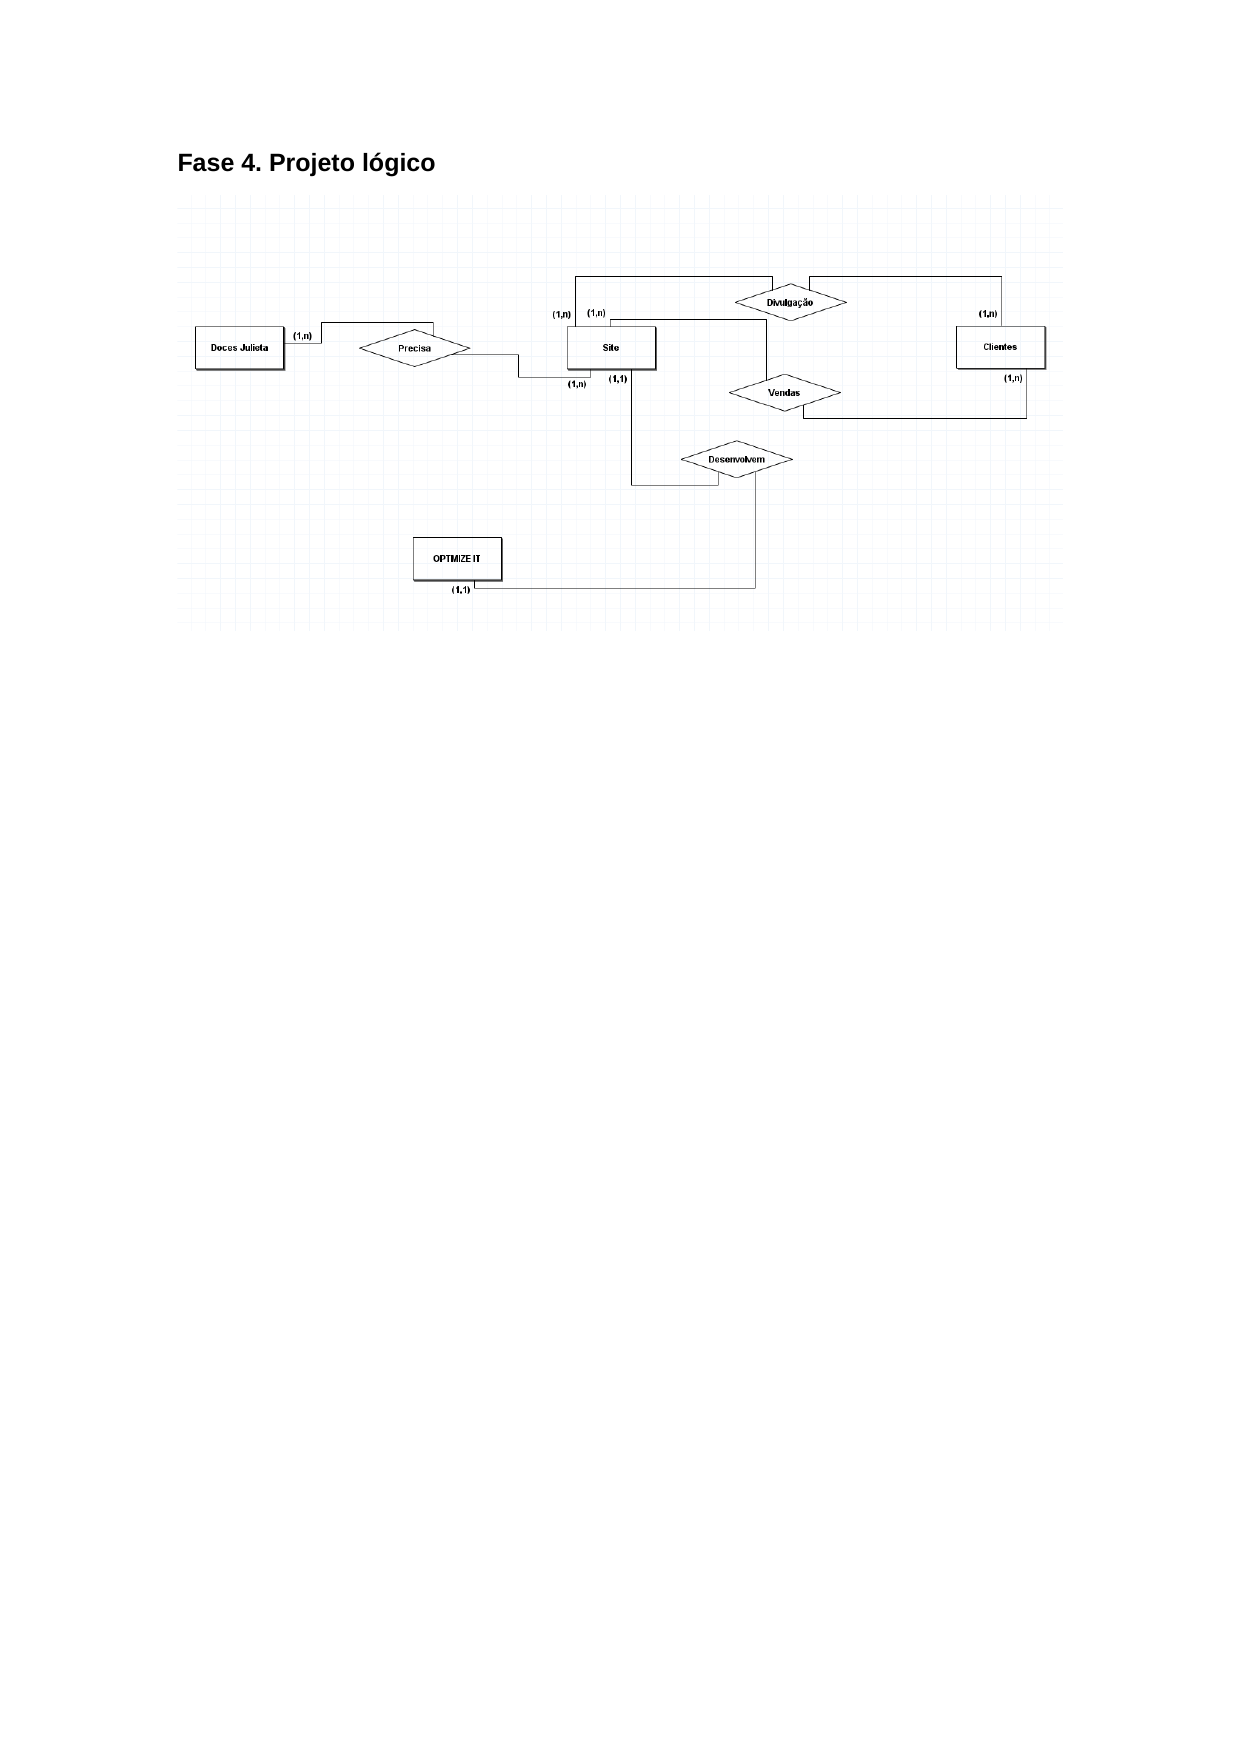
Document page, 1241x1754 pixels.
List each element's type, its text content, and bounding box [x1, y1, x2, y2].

picture [177, 195, 1063, 631]
text Fase 4. Projeto lógico [177, 148, 1063, 176]
